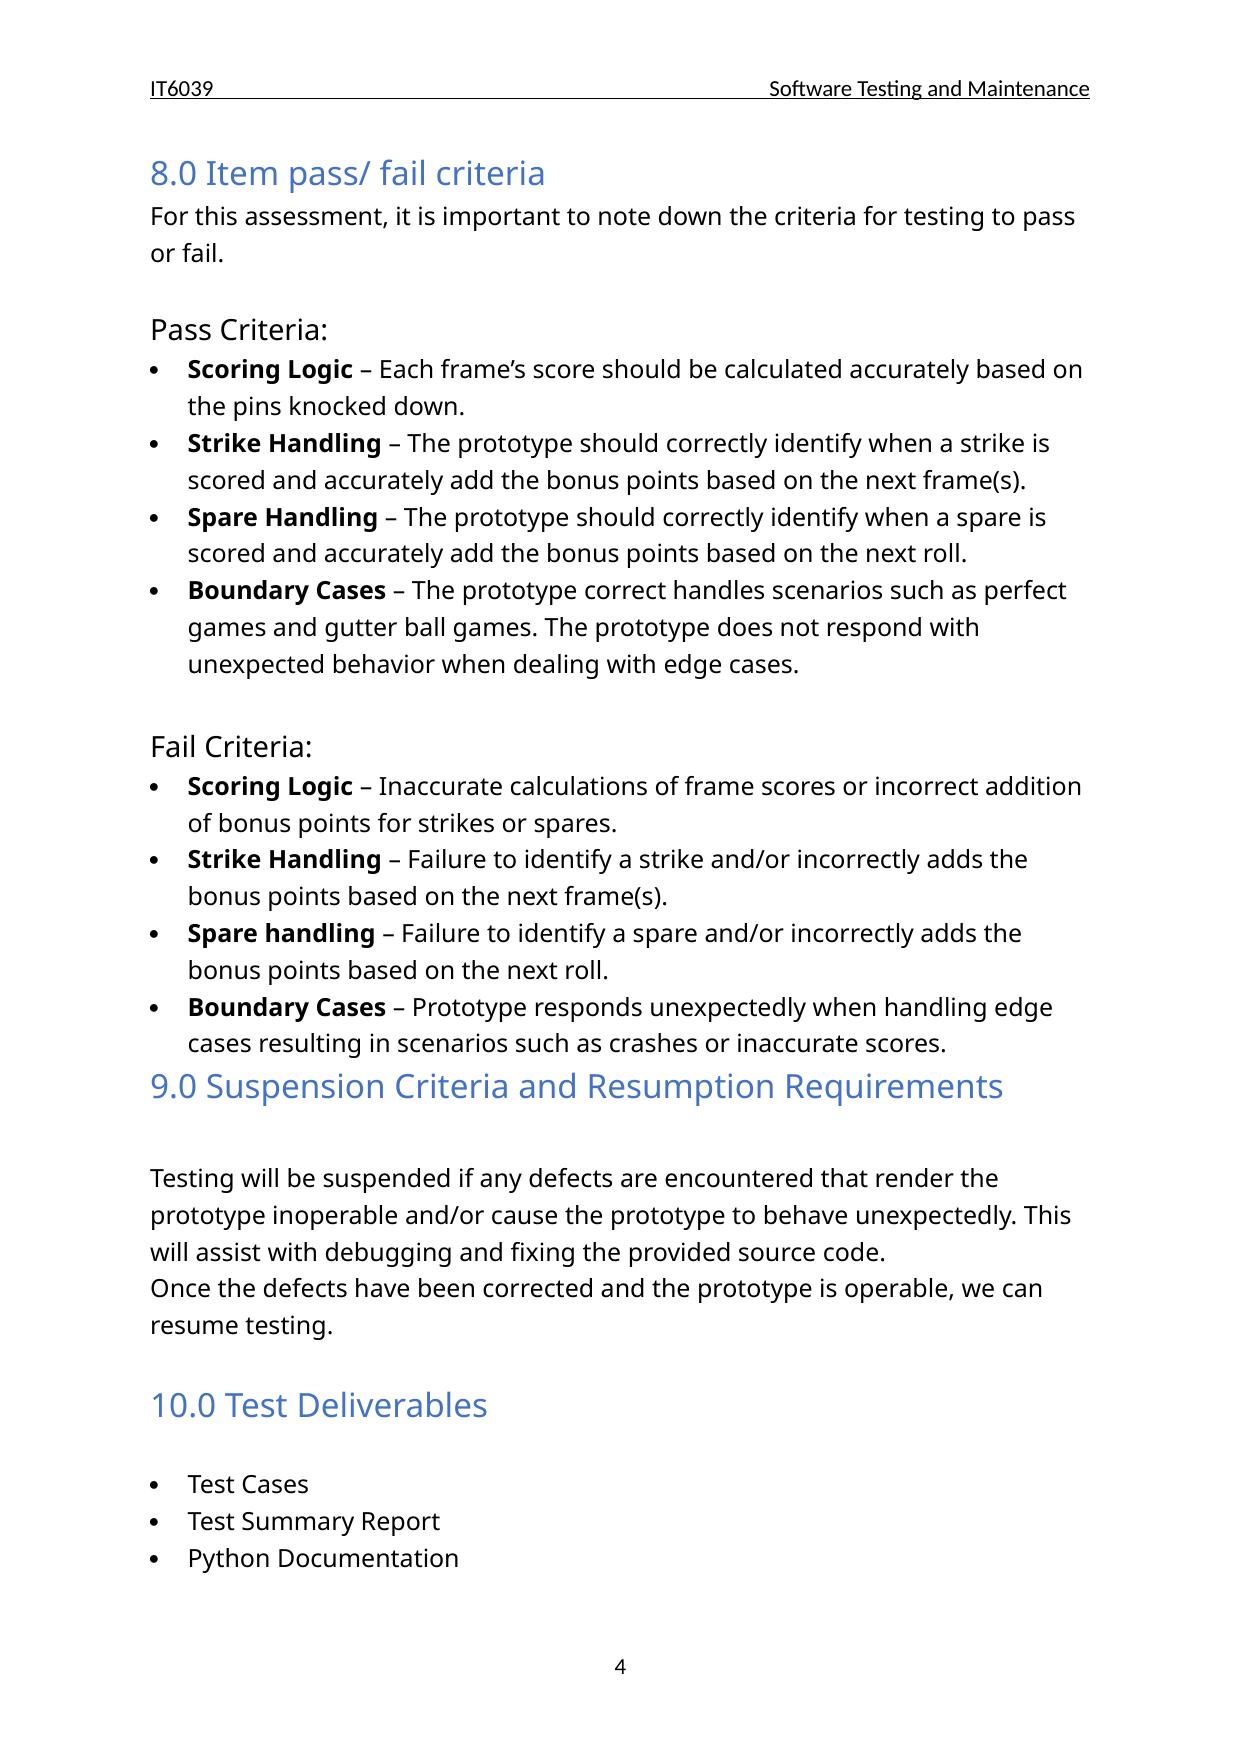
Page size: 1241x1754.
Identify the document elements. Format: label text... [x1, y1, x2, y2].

list 8.0 Item pass/ fail criteria [150, 150, 1090, 195]
list Testing will be suspended if any defects are encountered that render the prototype inoperable and/or cause the prototype to behave unexpectedly. This will assist with debugging and fixing the provided source code. [150, 1161, 1090, 1268]
list Spare Handling – The prototype should correctly identify when a spare is scored and accurately add the bonus points based on the next roll. [150, 499, 1090, 570]
list Scoring Logic – Each frame’s score should be calculated accurately based on the pins knocked down. [150, 352, 1090, 423]
list Strike Handling – Failure to identify a strike and/or incorrectly adds the bonus points based on the next frame(s). [150, 842, 1090, 913]
list For this assessment, it is important to note down the criteria for testing to pass or fail. [150, 199, 1090, 270]
list Once the defects have been corrected and the prototype is operable, we can resume testing. [150, 1271, 1090, 1342]
list Scoring Logic – Inaccurate calculations of frame scores or incorrect addition of bonus points for strikes or spares. [150, 769, 1090, 839]
list Boundary Cases – The prototype correct handles scenarios such as perfect games and gutter ball games. The prototype does not respond with unexpected behavior when dealing with edge cases. [150, 573, 1090, 680]
list Python Documentation [150, 1541, 1090, 1575]
list Strike Handling – The prototype should correctly identify when a strike is scored and accurately add the bonus points based on the next frame(s). [150, 426, 1090, 496]
list Fail Criteria: [150, 726, 1090, 766]
list Test Cases [150, 1467, 1090, 1501]
list Boundary Cases – Prototype responds unexpectedly when handling edge cases resulting in scenarios such as crashes or inaccurate scores. [150, 989, 1090, 1060]
list Test Summary Report [150, 1504, 1090, 1538]
list Pass Criteria: [150, 309, 1090, 349]
list 9.0 Suspension Criteria and Resumption Requirements [150, 1063, 1090, 1108]
list Spare handling – Failure to identify a spare and/or incorrectly adds the bonus points based on the next roll. [150, 916, 1090, 987]
list 10.0 Test Deliverables [150, 1381, 1090, 1427]
